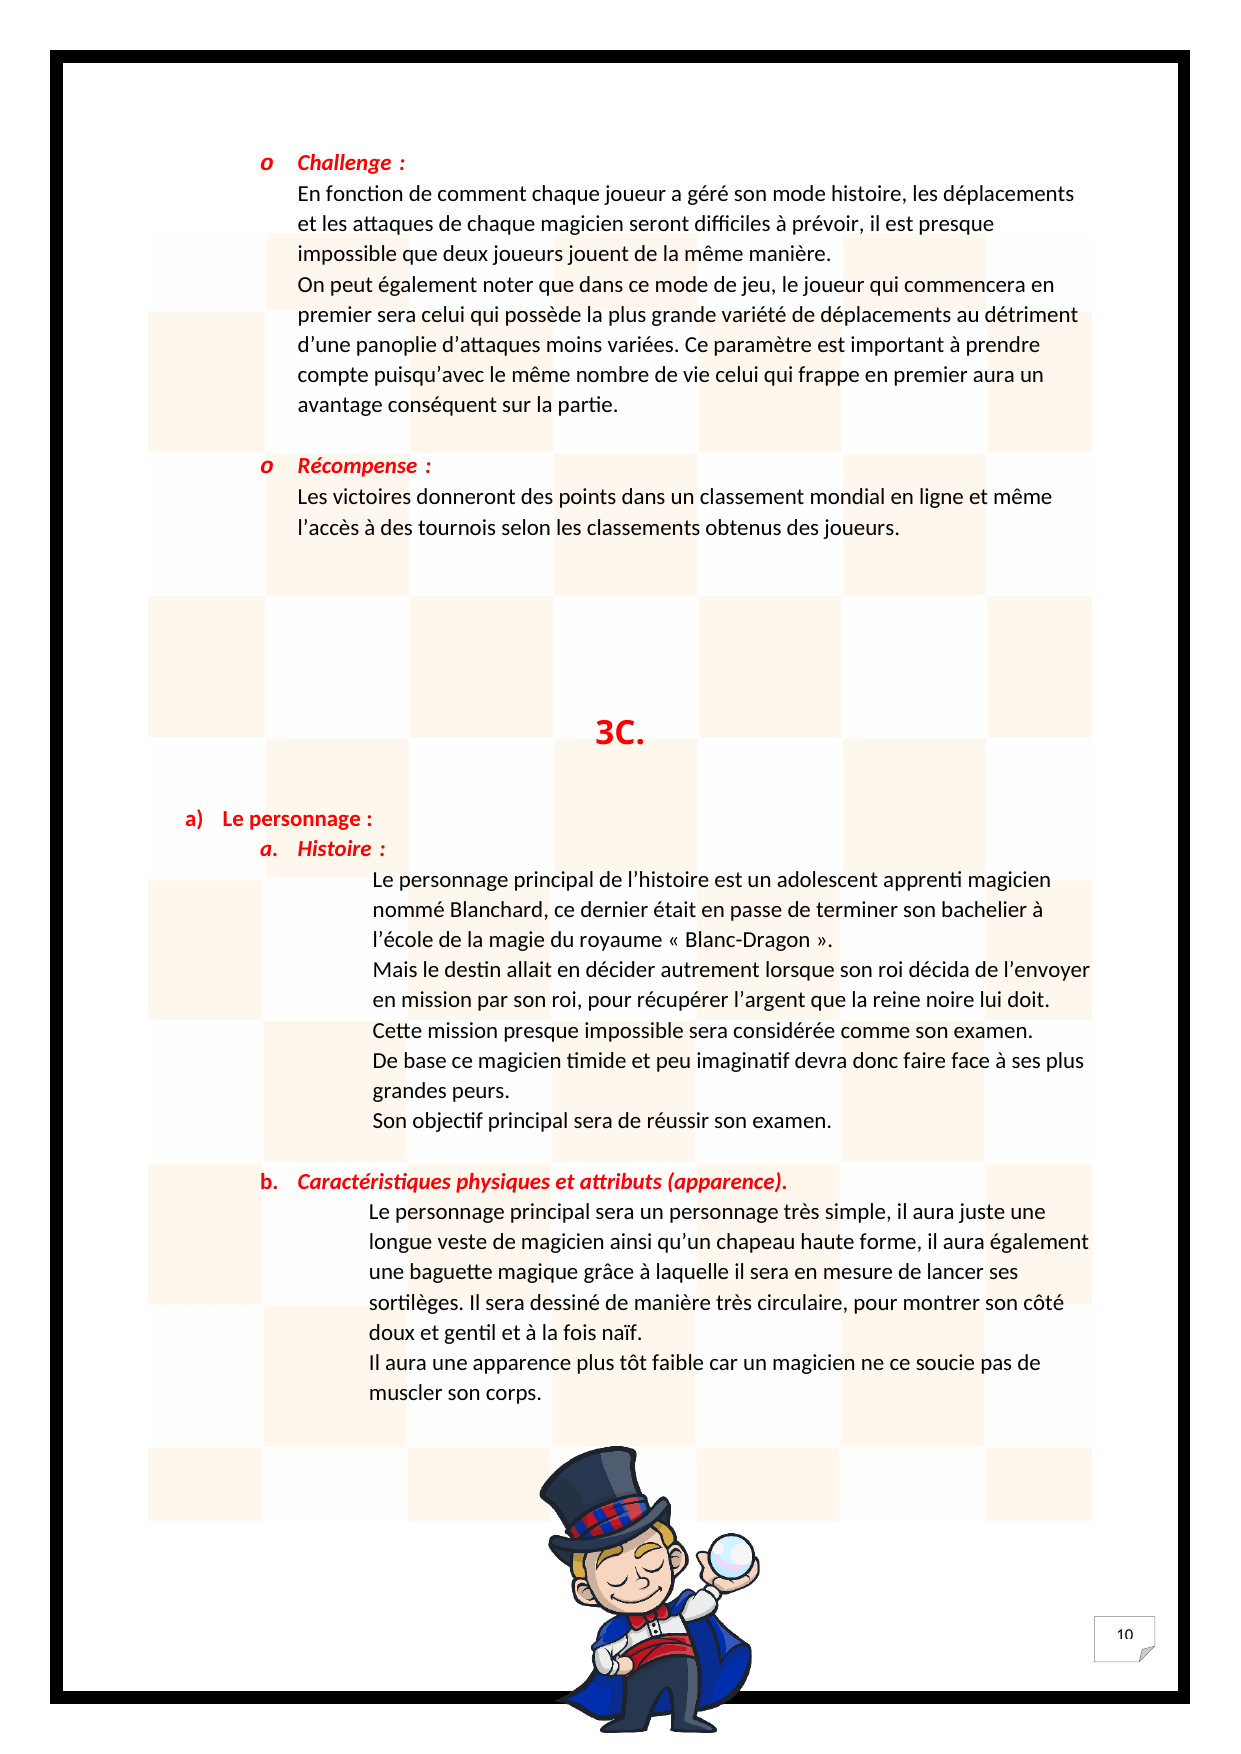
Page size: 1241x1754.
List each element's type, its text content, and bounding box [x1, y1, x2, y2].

list Le personnage principal de l’histoire est un adolescent apprenti magicien nommé Blanchard, ce dernier était en passe de terminer son bachelier à l’école de la magie du royaume « Blanc-Dragon ». [372, 865, 1093, 953]
list Son objectif principal sera de réussir son examen. [372, 1106, 1093, 1134]
list Cette mission presque impossible sera considérée comme son examen. [372, 1016, 1093, 1044]
list Histoire : [260, 834, 1093, 862]
list On peut également noter que dans ce mode de jeu, le joueur qui commencera en premier sera celui qui possède la plus grande variété de déplacements au détriment d’une panoplie d’attaques moins variées. Ce paramètre est important à prendre compte puisqu’avec le même nombre de vie celui qui frappe en premier aura un avantage conséquent sur la partie. [297, 270, 1093, 418]
list Récompense : [260, 451, 1093, 480]
list Les victoires donneront des points dans un classement mondial en ligne et même l’accès à des tournois selon les classements obtenus des joueurs. [297, 482, 1093, 541]
list Challenge : [260, 148, 1093, 177]
list Caractéristiques physiques et attributs (apparence). [260, 1167, 1093, 1195]
list Le personnage principal sera un personnage très simple, il aura juste une longue veste de magicien ainsi qu’un chapeau haute forme, il aura également une baguette magique grâce à laquelle il sera en mesure de lancer ses sortilèges. Il sera dessiné de manière très circulaire, pour montrer son côté doux et gentil et à la fois naïf. [369, 1197, 1093, 1346]
list En fonction de comment chaque joueur a géré son mode histoire, les déplacements et les attaques de chaque magicien seront difficiles à prévoir, il est presque impossible que deux joueurs jouent de la même manière. [297, 179, 1093, 267]
picture [539, 1446, 760, 1733]
list De base ce magicien timide et peu imaginatif devra donc faire face à ses plus grandes peurs. [372, 1046, 1093, 1104]
list Il aura une apparence plus tôt faible car un magicien ne ce soucie pas de muscler son corps. [369, 1348, 1093, 1406]
subtitle 3C. [147, 708, 1093, 754]
list Le personnage : [185, 804, 1093, 832]
list Mais le destin allait en décider autrement lorsque son roi décida de l’envoyer en mission par son roi, pour récupérer l’argent que la reine noire lui doit. [372, 955, 1093, 1013]
